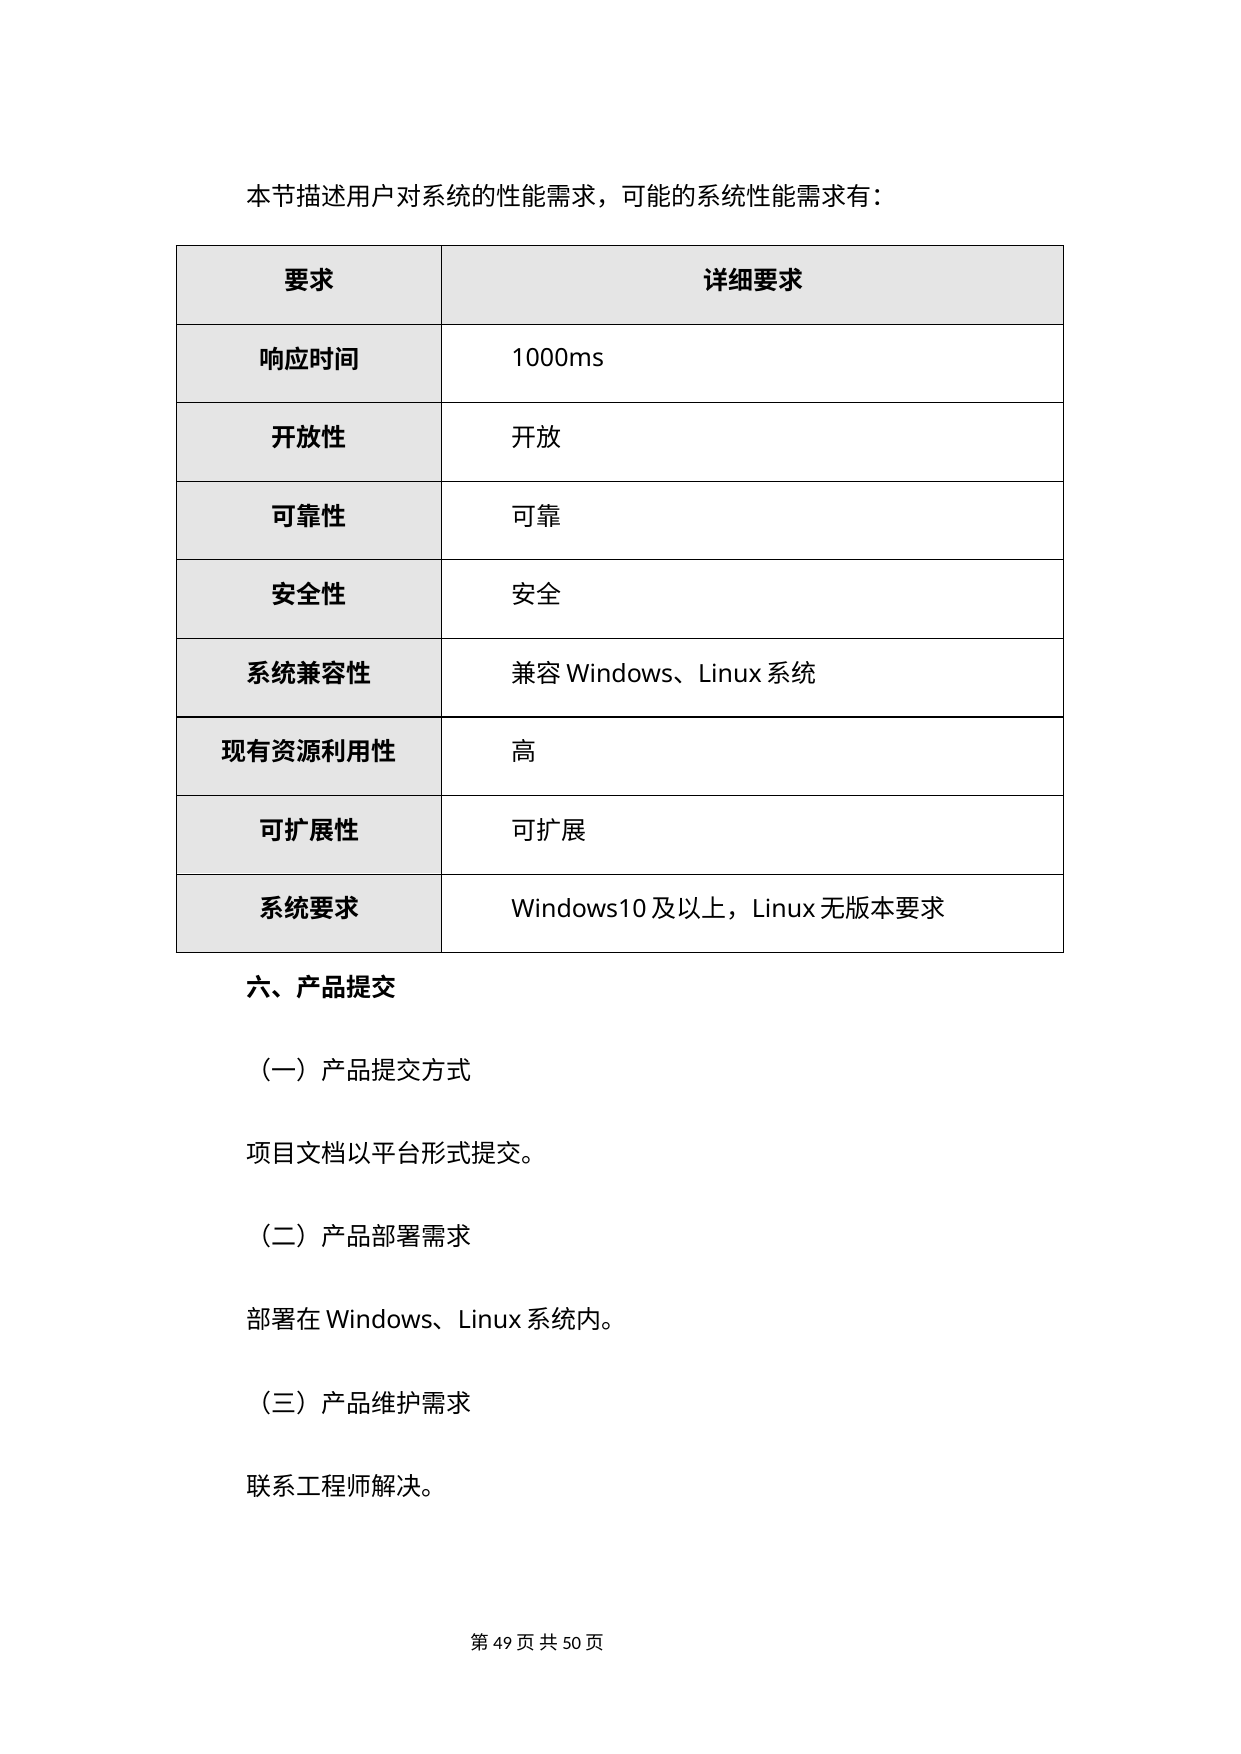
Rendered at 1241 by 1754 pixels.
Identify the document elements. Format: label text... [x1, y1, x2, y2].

table_header 详细要求 [442, 246, 1063, 324]
text （一）产品提交方式 [187, 1036, 1053, 1101]
table_cell 兼容Windows、Linux系统 [442, 639, 1063, 716]
table_cell 安全 [442, 560, 1063, 638]
text 项目文档以平台形式提交。 [187, 1119, 1053, 1184]
table_cell 响应时间 [177, 325, 441, 402]
table_cell 安全性 [177, 560, 441, 638]
table_cell 可靠性 [177, 482, 441, 559]
table_cell 系统兼容性 [177, 639, 441, 716]
text （三）产品维护需求 [187, 1369, 1053, 1434]
table_header 要求 [177, 246, 441, 324]
text 联系工程师解决。 [187, 1452, 1053, 1517]
table_cell 可扩展 [442, 796, 1063, 873]
text 部署在Windows、Linux系统内。 [187, 1286, 1053, 1351]
text 本节描述用户对系统的性能需求，可能的系统性能需求有： [187, 162, 1053, 227]
table_cell 现有资源利用性 [177, 718, 441, 795]
table_cell 系统要求 [177, 875, 441, 952]
table_cell 1000ms [442, 325, 1063, 402]
table_cell 可靠 [442, 482, 1063, 559]
text （二）产品部署需求 [187, 1202, 1053, 1267]
table_cell 可扩展性 [177, 796, 441, 873]
table_cell Windows10及以上，Linux无版本要求 [442, 875, 1063, 952]
table_cell 开放性 [177, 403, 441, 481]
table_cell 高 [442, 718, 1063, 795]
text 六、产品提交 [187, 953, 1053, 1018]
table_cell 开放 [442, 403, 1063, 481]
